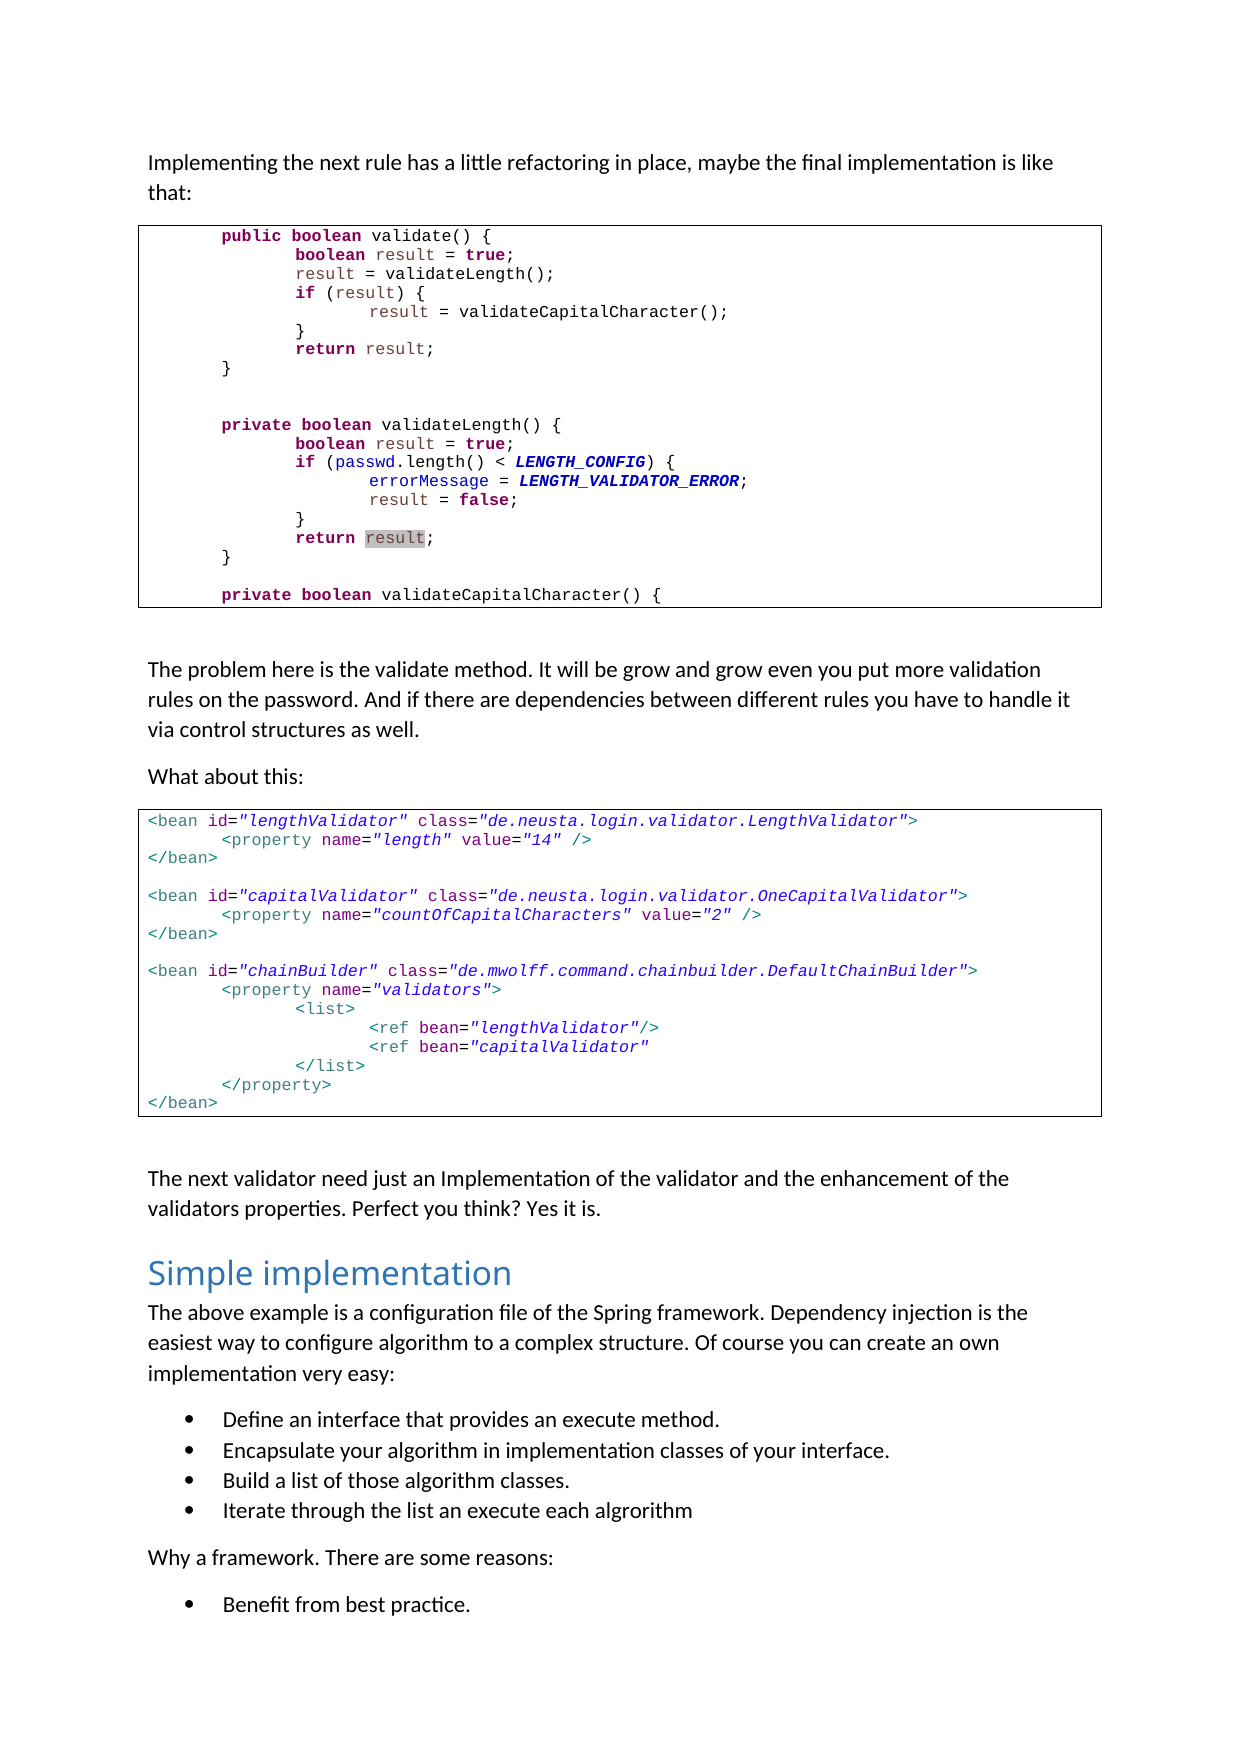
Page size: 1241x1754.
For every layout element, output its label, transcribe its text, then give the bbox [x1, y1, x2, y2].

text result = validateCapitalCharacter(); [148, 303, 1093, 322]
text <property name="countOfCapitalCharacters" value="2" /> [148, 906, 1093, 925]
text if (passwd.length() < LENGTH_CONFIG) { [148, 454, 1093, 473]
text </list> [148, 1057, 1093, 1076]
text } [148, 511, 1093, 529]
text </bean> [148, 925, 1093, 944]
list Encapsulate your algorithm in implementation classes of your interface. [185, 1436, 1093, 1464]
text </property> [148, 1076, 1093, 1092]
text if (result) { [148, 284, 1093, 303]
list Benefit from best practice. [185, 1590, 1093, 1618]
text The above example is a configuration file of the Spring framework. Dependency injection is the easiest way to configure algorithm to a complex structure. Of course you can create an own implementation very easy: [148, 1298, 1093, 1387]
text </bean> [139, 1092, 1101, 1116]
text } [148, 548, 1093, 567]
text } [148, 322, 1093, 341]
text Implementing the next rule has a little refactoring in place, maybe the final implementation is like that: [148, 148, 1093, 206]
text public boolean validate() { [139, 226, 1101, 247]
text } [148, 360, 1093, 379]
text errorMessage = LENGTH_VALIDATOR_ERROR; [148, 473, 1093, 492]
list Build a list of those algorithm classes. [185, 1466, 1093, 1494]
text <bean id="chainBuilder" class="de.mwolff.command.chainbuilder.DefaultChainBuilder"> [148, 963, 1093, 982]
text <list> [148, 1001, 1093, 1019]
text The next validator need just an Implementation of the validator and the enhancement of the validators properties. Perfect you think? Yes it is. [148, 1164, 1093, 1222]
list Define an interface that provides an execute method. [185, 1406, 1093, 1433]
text return result; [148, 341, 1093, 360]
text What about this: [148, 762, 1093, 790]
text return result; [148, 529, 1093, 548]
text Why a framework. There are some reasons: [148, 1543, 1093, 1571]
text <ref bean="capitalValidator" [148, 1038, 1093, 1057]
text <bean id="lengthValidator" class="de.neusta.login.validator.LengthValidator"> [139, 810, 1101, 831]
text boolean result = true; [148, 435, 1093, 454]
subtitle Simple implementation [148, 1249, 1093, 1295]
list Iterate through the list an execute each algrorithm [185, 1496, 1093, 1524]
text The problem here is the validate method. It will be grow and grow even you put more validation rules on the password. And if there are dependencies between different rules you have to handle it via control structures as well. [148, 655, 1093, 743]
text <property name="length" value="14" /> [148, 831, 1093, 850]
text result = false; [148, 492, 1093, 511]
text <bean id="capitalValidator" class="de.neusta.login.validator.OneCapitalValidator"> [148, 888, 1093, 906]
text private boolean validateCapitalCharacter() { [139, 583, 1101, 607]
text result = validateLength(); [148, 266, 1093, 284]
text <property name="validators"> [148, 982, 1093, 1001]
text private boolean validateLength() { [148, 416, 1093, 435]
text </bean> [148, 850, 1093, 869]
text boolean result = true; [148, 247, 1093, 266]
text <ref bean="lengthValidator"/> [148, 1019, 1093, 1038]
